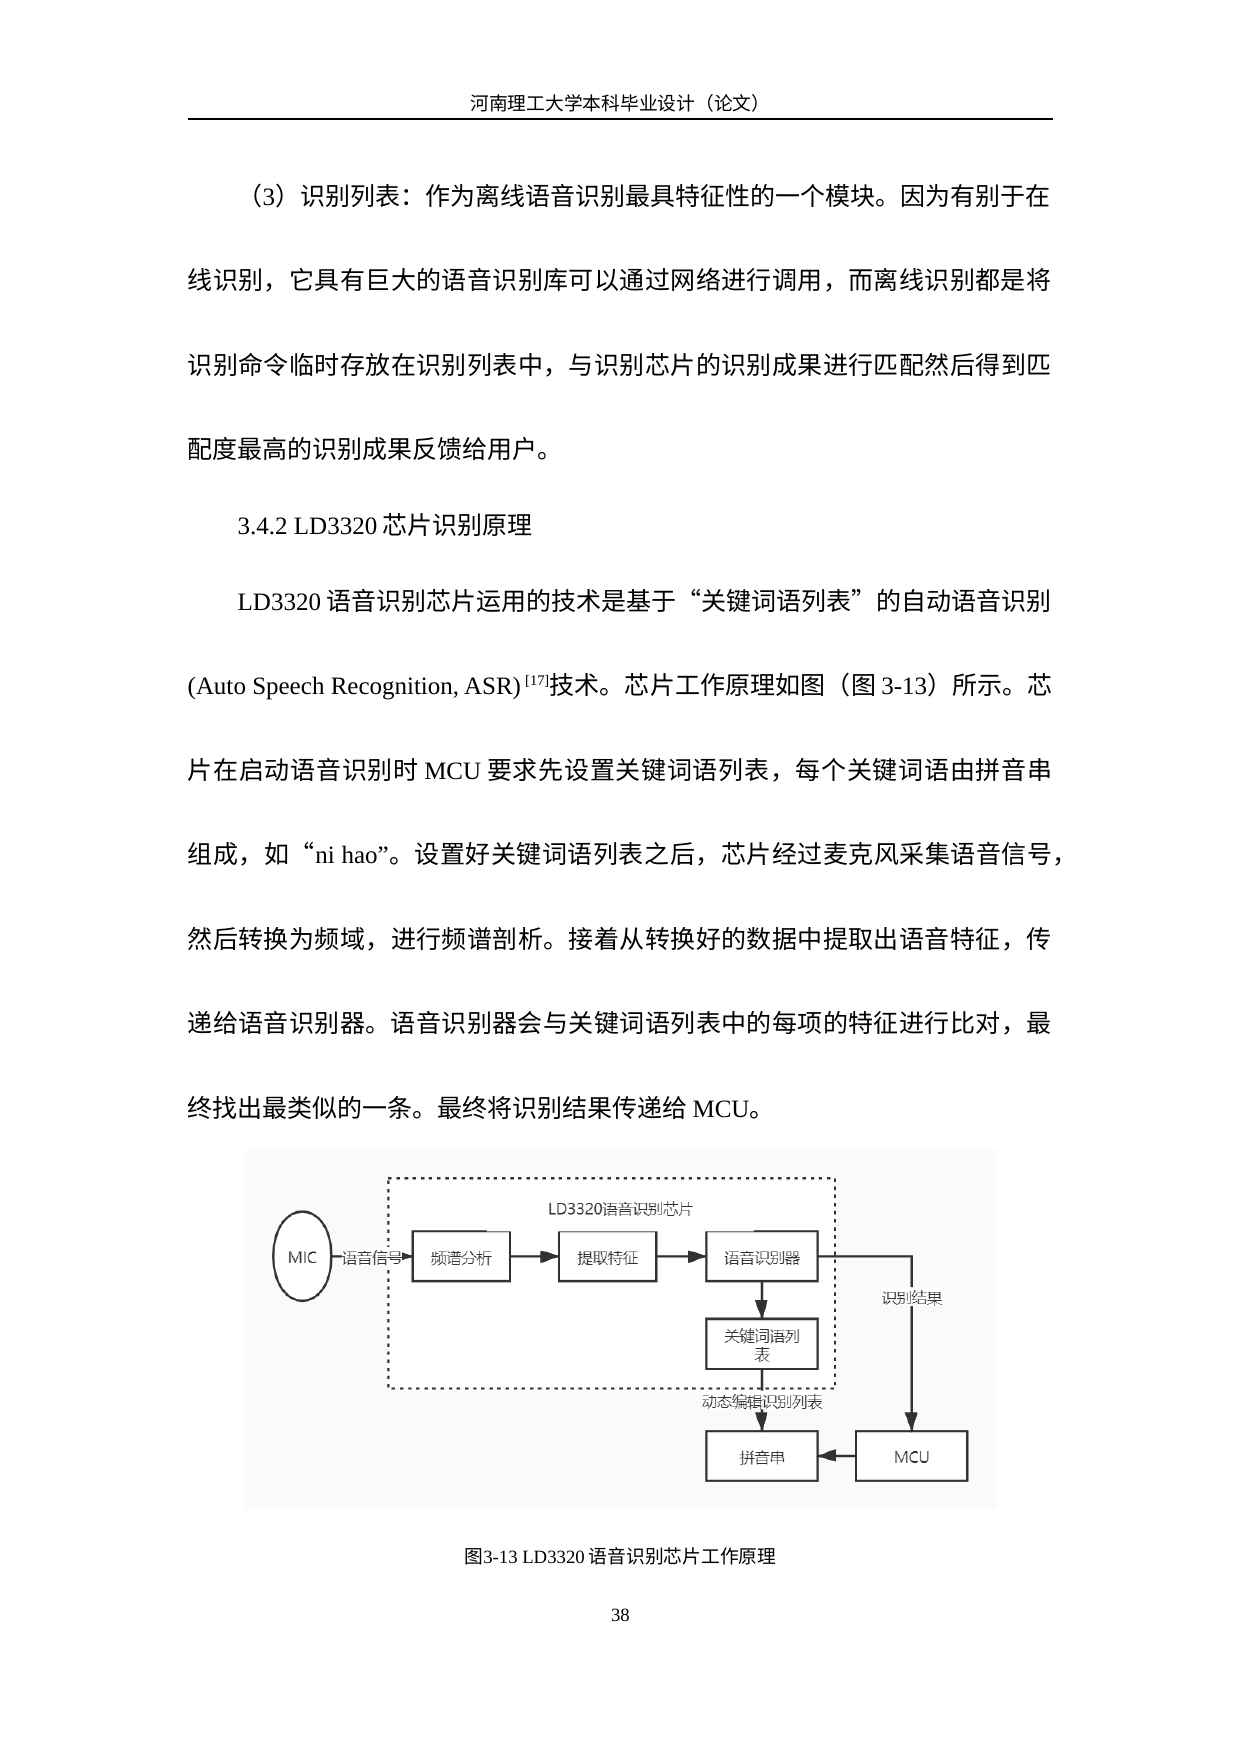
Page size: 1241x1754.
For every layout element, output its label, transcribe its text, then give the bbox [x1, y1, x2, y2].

subtitle LD3320芯片识别原理 [187, 491, 1053, 556]
picture [244, 1149, 996, 1509]
text （3）识别列表：作为离线语音识别最具特征性的一个模块。因为有别于在线识别，它具有巨大的语音识别库可以通过网络进行调用，而离线识别都是将识别命令临时存放在识别列表中，与识别芯片的识别成果进行匹配然后得到匹配度最高的识别成果反馈给用户。 [187, 162, 1053, 480]
